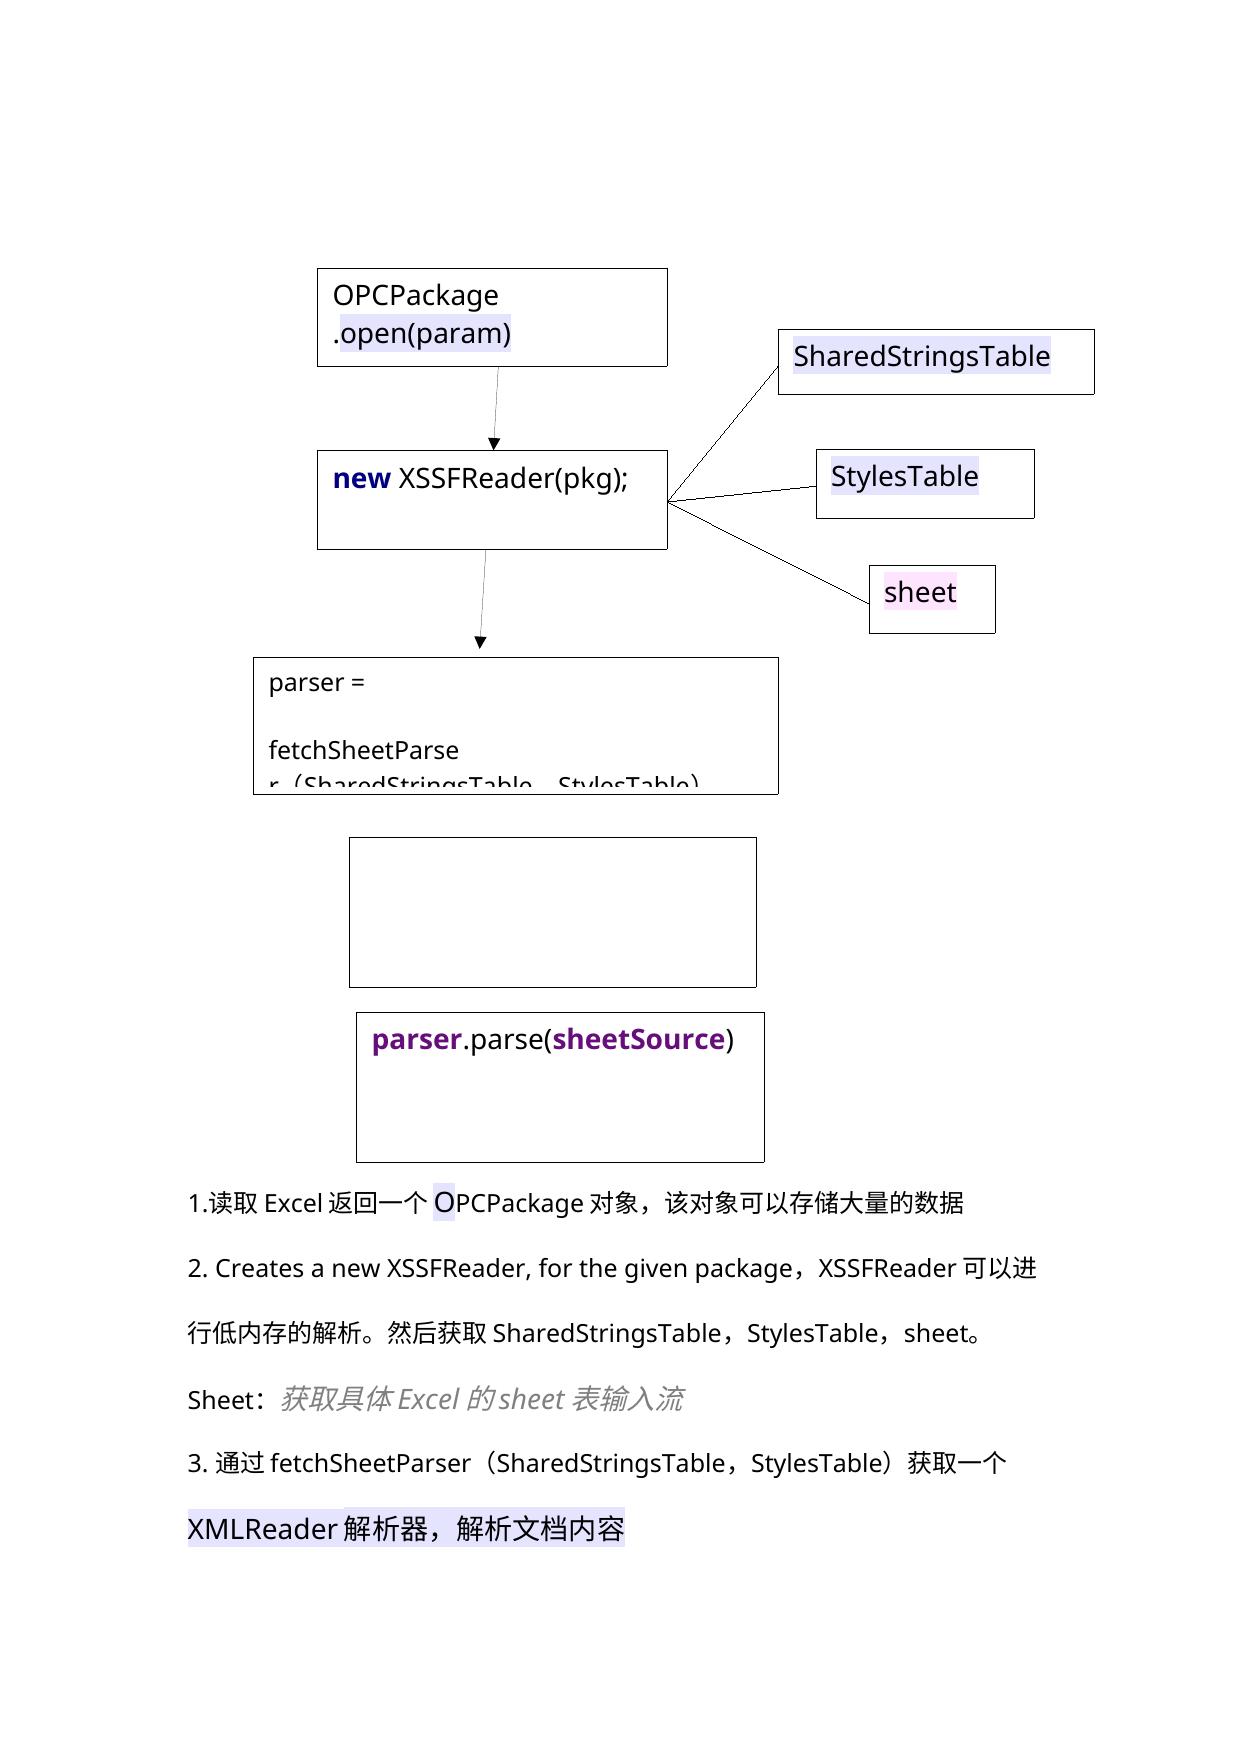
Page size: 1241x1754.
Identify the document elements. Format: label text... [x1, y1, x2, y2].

text 1.读取Excel返回一个OPCPackage对象，该对象可以存储大量的数据 [187, 1169, 1053, 1234]
text 3. 通过fetchSheetParser（SharedStringsTable，StylesTable）获取一个XMLReader解析器，解析文档内容 [187, 1429, 1053, 1559]
text 2. Creates a new XSSFReader, for the given package，XSSFReader可以进行低内存的解析。然后获取SharedStringsTable，StylesTable，sheet。 [187, 1234, 1053, 1364]
text Sheet：获取具体Excel的sheet表输入流 [187, 1364, 1053, 1429]
